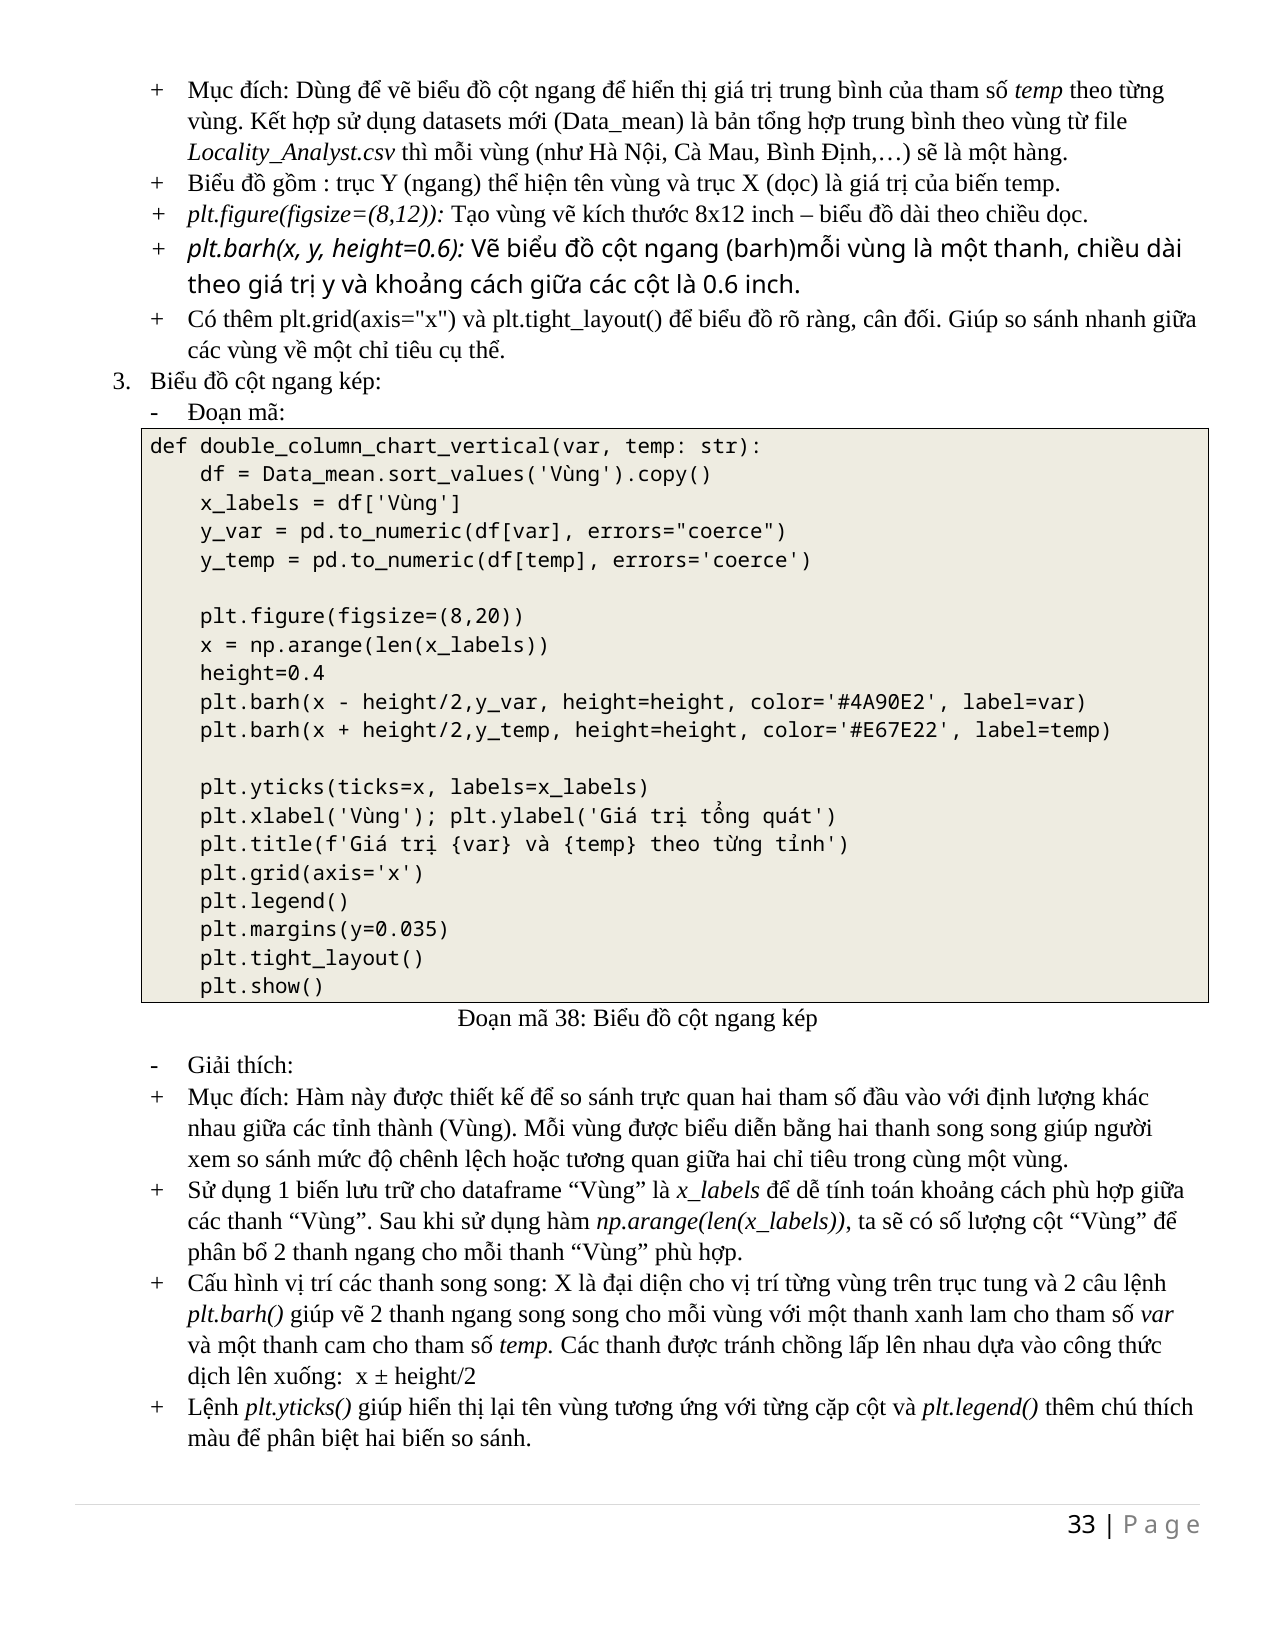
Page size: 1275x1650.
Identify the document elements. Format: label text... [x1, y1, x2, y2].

text plt.tight_layout() [142, 940, 1208, 968]
list Lệnh plt.yticks() giúp hiển thị lại tên vùng tương ứng với từng cặp cột và plt.legend() thêm chú thích màu để phân biệt hai biến so sánh. [150, 1392, 1200, 1452]
text plt.legend() [142, 883, 1208, 911]
text plt.figure(figsize=(8,20)) [142, 598, 1208, 627]
text y_var = pd.to_numeric(df[var], errors="coerce") [142, 513, 1208, 542]
text df = Data_mean.sort_values('Vùng').copy() [142, 456, 1208, 485]
text y_temp = pd.to_numeric(df[temp], errors='coerce') [142, 542, 1208, 570]
text plt.barh(x - height/2,y_var, height=height, color='#4A90E2', label=var) [142, 684, 1208, 712]
list Mục đích: Dùng để vẽ biểu đồ cột ngang để hiển thị giá trị trung bình của tham số temp theo từng vùng. Kết hợp sử dụng datasets mới (Data_mean) là bản tổng hợp trung bình theo vùng từ file Locality_Analyst.csv thì mỗi vùng (như Hà Nội, Cà Mau, Bình Định,…) sẽ là một hàng. [150, 75, 1200, 166]
list Cấu hình vị trí các thanh song song: X là đại diện cho vị trí từng vùng trên trục tung và 2 câu lệnh plt.barh() giúp vẽ 2 thanh ngang song song cho mỗi vùng với một thanh xanh lam cho tham số var và một thanh cam cho tham số temp. Các thanh được tránh chồng lấp lên nhau dựa vào công thức dịch lên xuống: x ± height/2 [150, 1268, 1200, 1390]
text plt.title(f'Giá trị {var} và {temp} theo từng tỉnh') [142, 826, 1208, 854]
text plt.margins(y=0.035) [142, 911, 1208, 940]
list Đoạn mã: [150, 397, 1200, 426]
list Mục đích: Hàm này được thiết kế để so sánh trực quan hai tham số đầu vào với định lượng khác nhau giữa các tỉnh thành (Vùng). Mỗi vùng được biểu diễn bằng hai thanh song song giúp người xem so sánh mức độ chênh lệch hoặc tương quan giữa hai chỉ tiêu trong cùng một vùng. [150, 1082, 1200, 1172]
list Giải thích: [150, 1051, 1200, 1079]
text plt.xlabel('Vùng'); plt.ylabel('Giá trị tổng quát') [142, 798, 1208, 826]
text Đoạn mã 38: Biểu đồ cột ngang kép [75, 1003, 1200, 1032]
text plt.grid(axis='x') [142, 854, 1208, 883]
text plt.barh(x + height/2,y_temp, height=height, color='#E67E22', label=temp) [142, 712, 1208, 741]
list plt.barh(x, y, height=0.6): Vẽ biểu đồ cột ngang (barh)mỗi vùng là một thanh, chiều dài theo giá trị y và khoảng cách giữa các cột là 0.6 inch. [150, 230, 1200, 301]
text plt.show() [142, 968, 1208, 1002]
list Có thêm plt.grid(axis="x") và plt.tight_layout() để biểu đồ rõ ràng, cân đối. Giúp so sánh nhanh giữa các vùng về một chỉ tiêu cụ thể. [150, 304, 1200, 363]
text height=0.4 [142, 655, 1208, 684]
list plt.figure(figsize=(8,12)): Tạo vùng vẽ kích thước 8x12 inch – biểu đồ dài theo chiều dọc. [150, 199, 1200, 228]
list Sử dụng 1 biến lưu trữ cho dataframe “Vùng” là x_labels để dễ tính toán khoảng cách phù hợp giữa các thanh “Vùng”. Sau khi sử dụng hàm np.arange(len(x_labels)), ta sẽ có số lượng cột “Vùng” để phân bổ 2 thanh ngang cho mỗi thanh “Vùng” phù hợp. [150, 1175, 1200, 1266]
text plt.yticks(ticks=x, labels=x_labels) [142, 769, 1208, 798]
text x_labels = df['Vùng'] [142, 485, 1208, 513]
text def double_column_chart_vertical(var, temp: str): [142, 429, 1208, 456]
text x = np.arange(len(x_labels)) [142, 627, 1208, 655]
list Biểu đồ gồm : trục Y (ngang) thể hiện tên vùng và trục X (dọc) là giá trị của biến temp. [150, 168, 1200, 197]
list Biểu đồ cột ngang kép: [112, 366, 1200, 394]
